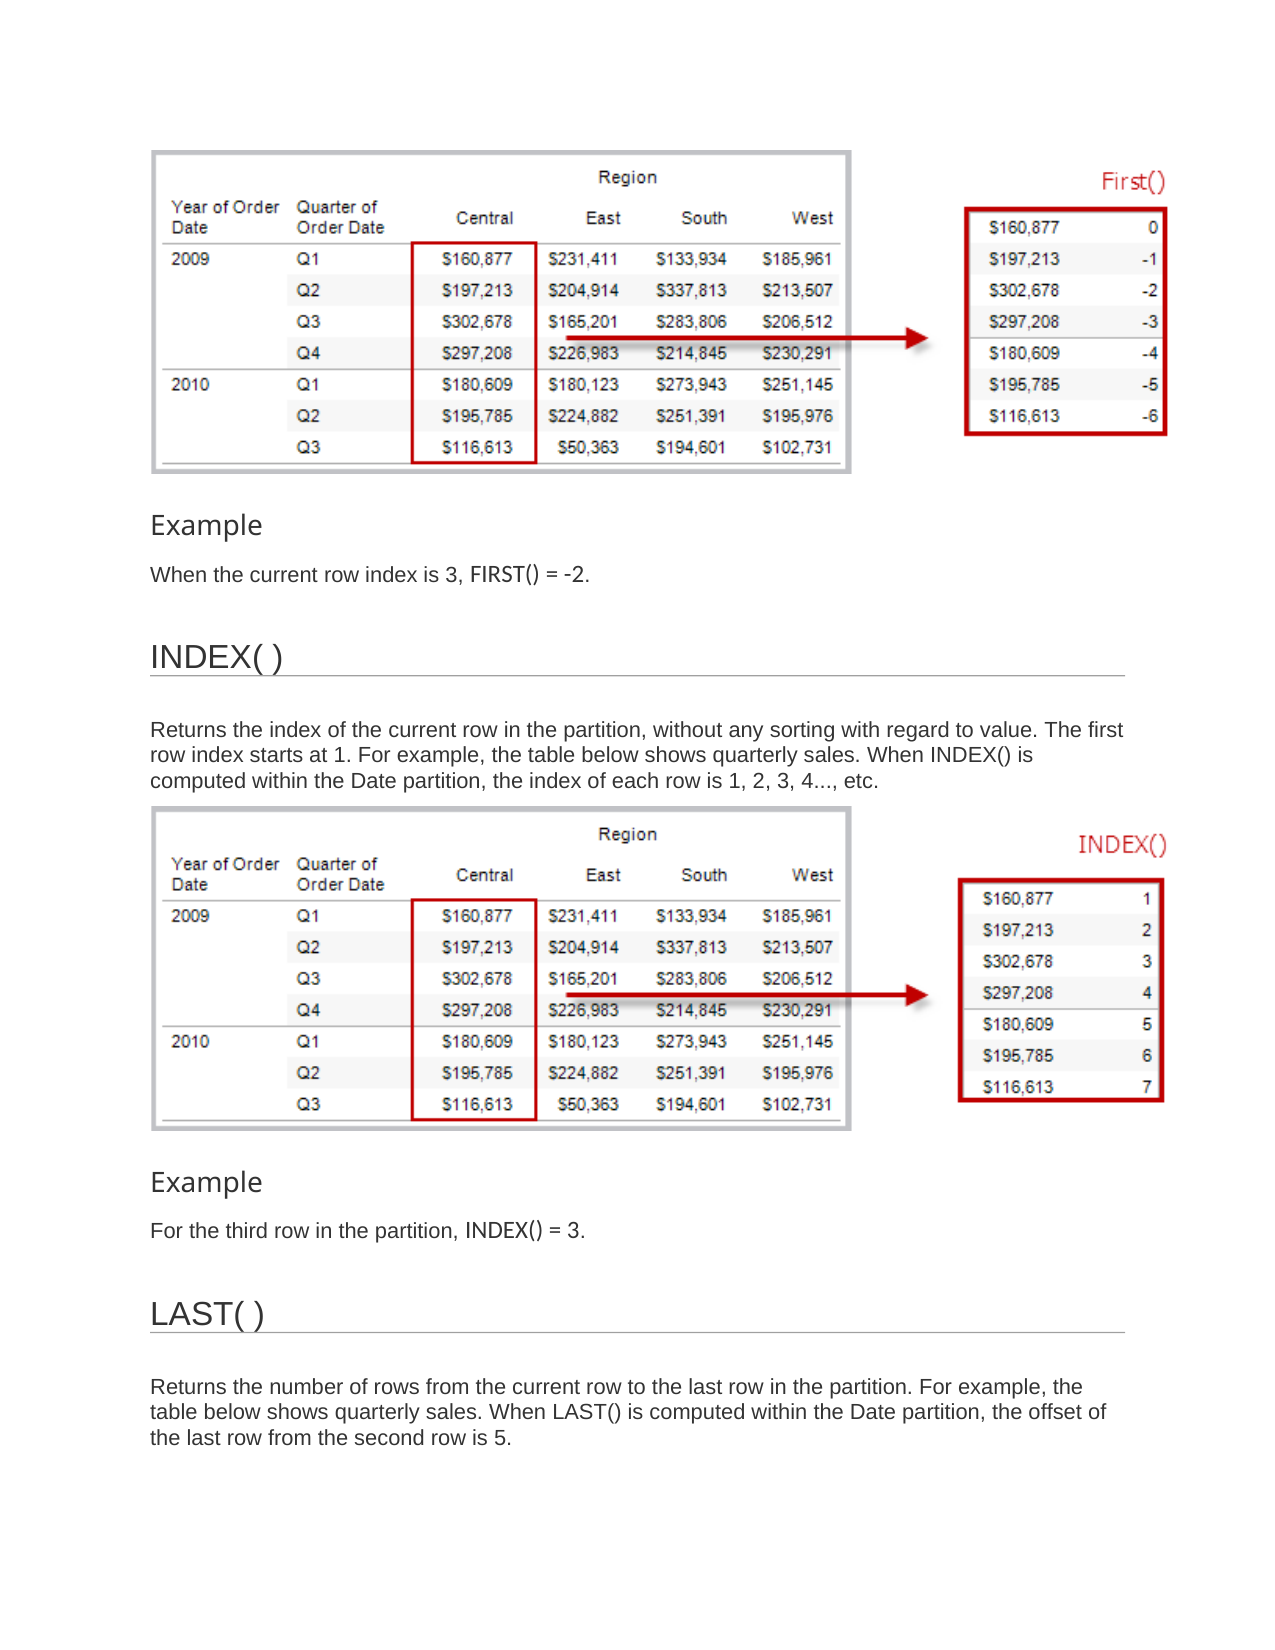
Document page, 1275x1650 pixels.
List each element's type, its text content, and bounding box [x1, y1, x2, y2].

text When the current row index is 3, FIRST() = -2. [150, 558, 1125, 588]
text Example [150, 502, 1125, 544]
text Returns the number of rows from the current row to the last row in the partition. For example, the table below shows quarterly sales. When LAST() is computed within the Date partition, the offset of the last row from the second row is 5. [150, 1374, 1125, 1450]
text LAST( ) [150, 1283, 1125, 1331]
text For the third row in the partition, INDEX() = 3. [150, 1215, 1125, 1245]
text Example [150, 1158, 1125, 1201]
text Returns the index of the current row in the partition, without any sorting with regard to value. The first row index starts at 1. For example, the table below shows quarterly sales. When INDEX() is computed within the Date partition, the index of each row is 1, 2, 3, 4..., etc. [150, 717, 1125, 793]
text INDEX( ) [150, 626, 1125, 675]
picture [150, 806, 1177, 1131]
picture [150, 150, 1177, 474]
